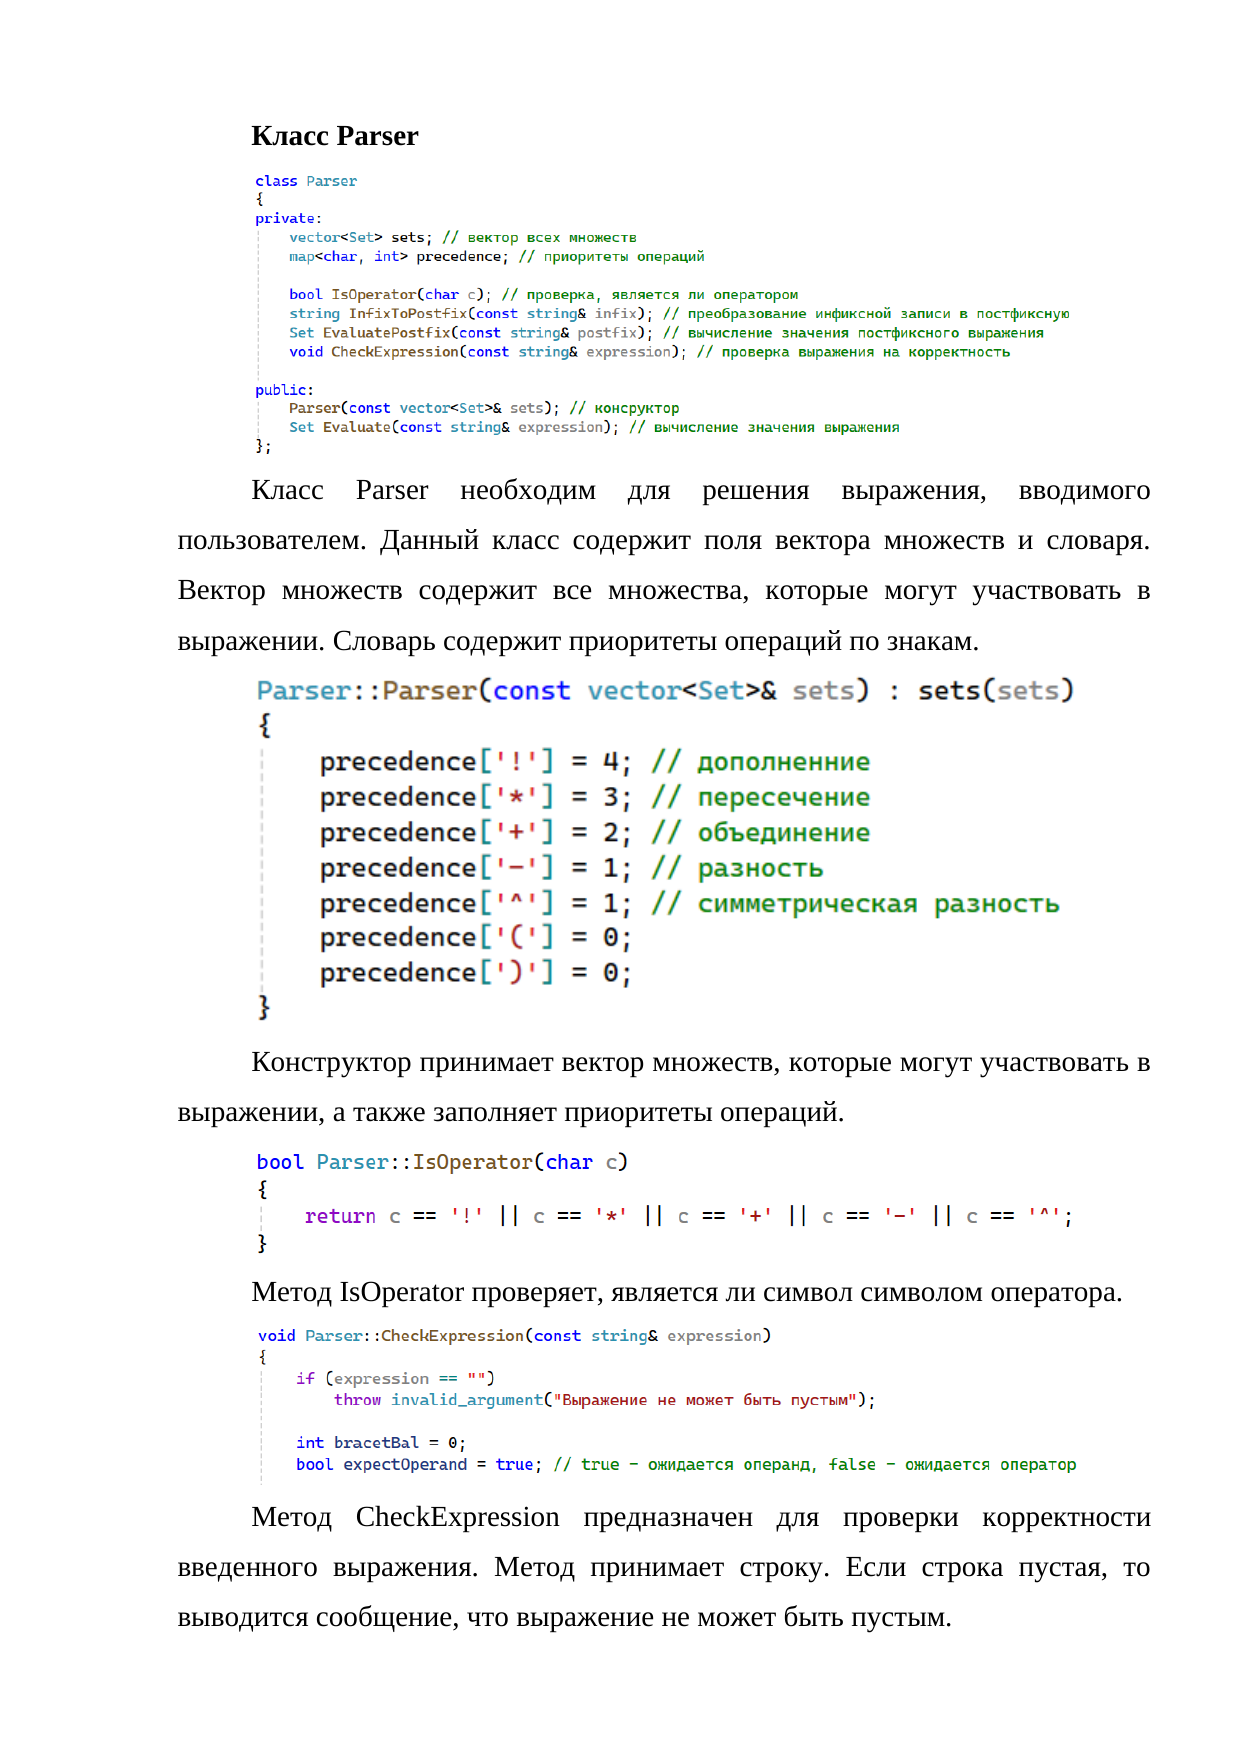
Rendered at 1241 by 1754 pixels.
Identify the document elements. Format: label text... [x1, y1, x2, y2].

text Метод CheckExpression предназначен для проверки корректности введенного выражения. Метод принимает строку. Если строка пустая, то выводится сообщение, что выражение не может быть пустым. [177, 1499, 1152, 1633]
text Конструктор принимает вектор множеств, которые могут участвовать в выражении, а также заполняет приоритеты операций. [177, 1044, 1152, 1128]
picture [251, 1324, 1078, 1485]
text Метод IsOperator проверяет, является ли символ символом оператора. [177, 1274, 1152, 1308]
picture [251, 1145, 1078, 1261]
text Класс Parser необходим для решения выражения, вводимого пользователем. Данный класс содержит поля вектора множеств и словаря. Вектор множеств содержит все множества, которые могут участвовать в выражении. Словарь содержит приоритеты операций по знакам. [177, 472, 1152, 656]
text Класс Parser [177, 118, 1152, 152]
picture [251, 168, 1078, 458]
picture [251, 673, 1078, 1031]
